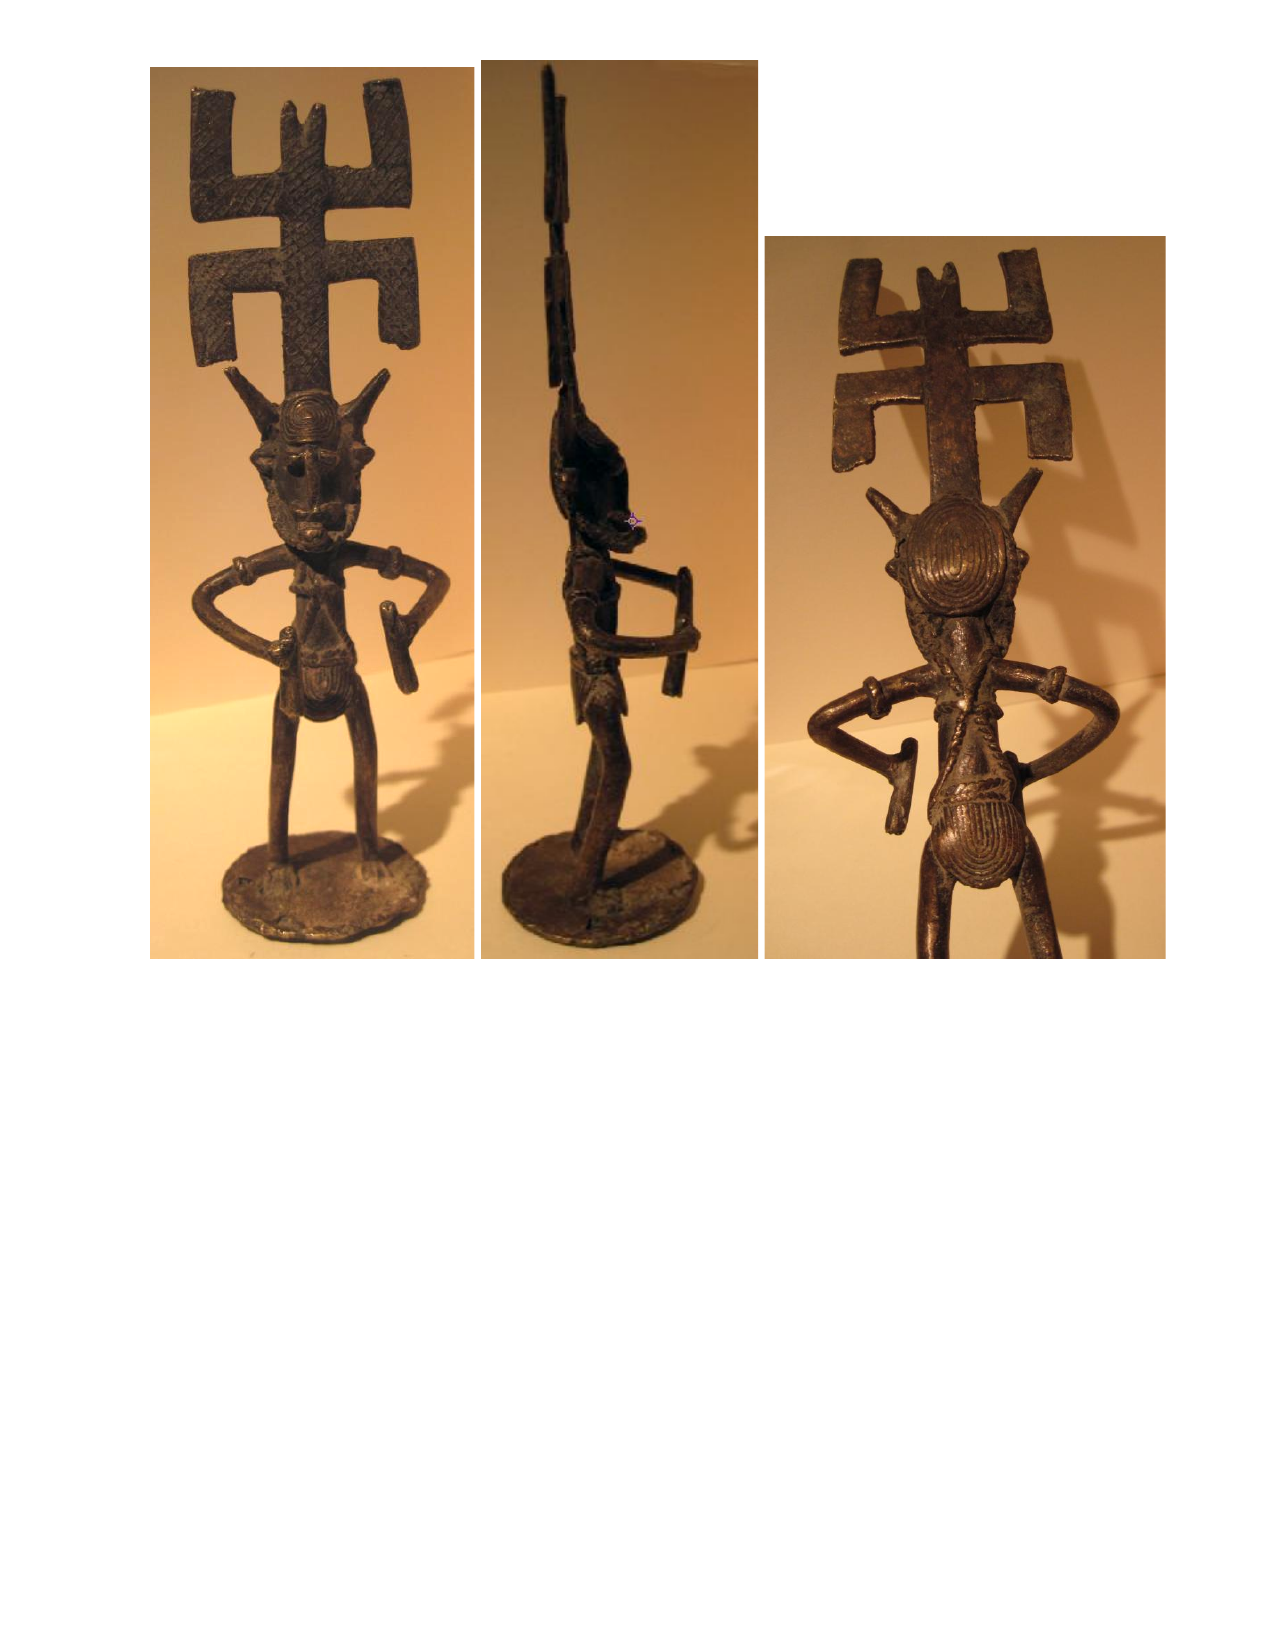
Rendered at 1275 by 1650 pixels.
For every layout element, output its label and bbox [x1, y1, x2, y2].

picture [764, 236, 1166, 959]
picture [481, 60, 759, 959]
picture [150, 67, 475, 959]
